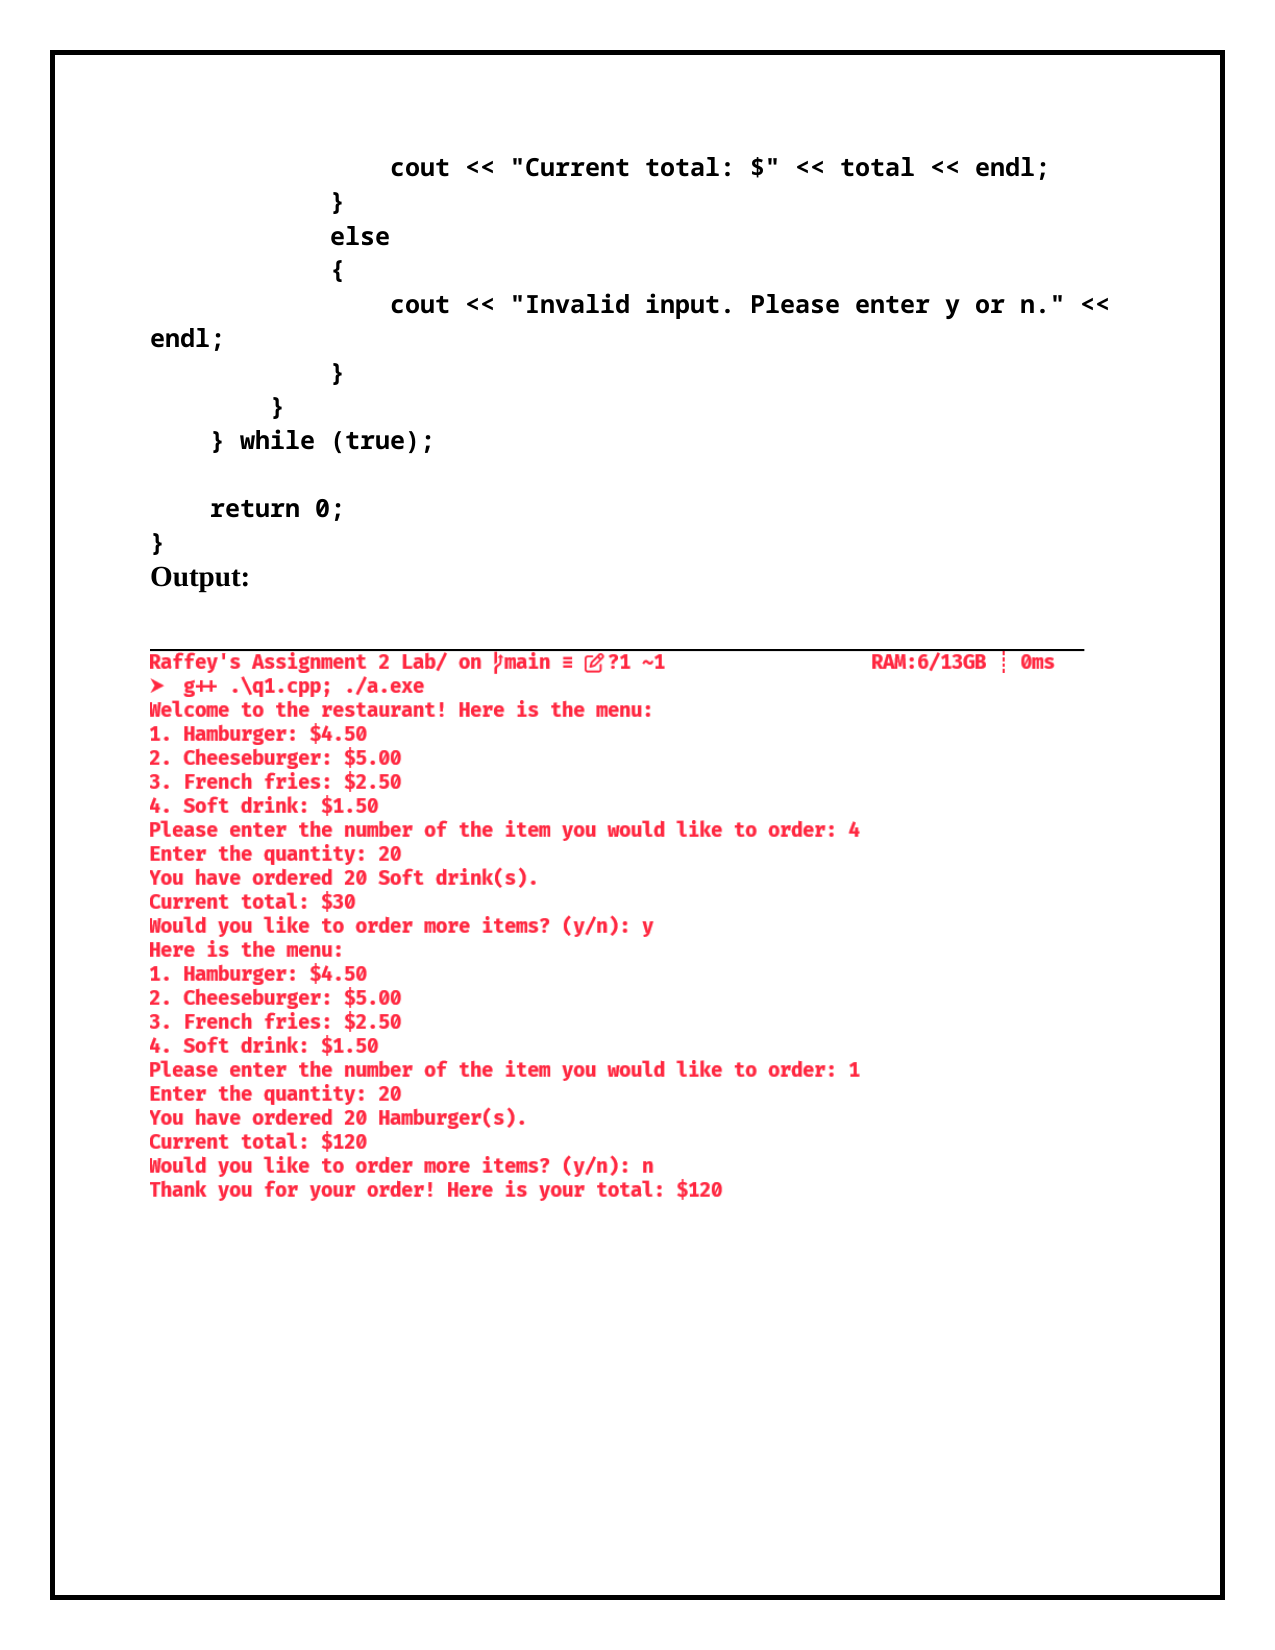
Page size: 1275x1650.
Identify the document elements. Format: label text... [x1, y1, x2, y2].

text cout << "Current total: $" << total << endl; [150, 150, 1125, 184]
text return 0; [150, 491, 1125, 525]
text } [150, 388, 1125, 422]
text } while (true); [150, 422, 1125, 457]
picture [150, 649, 1085, 1203]
text { [150, 252, 1125, 286]
text } [150, 184, 1125, 218]
text cout << "Invalid input. Please enter y or n." << endl; [150, 286, 1125, 354]
text else [150, 218, 1125, 252]
text } [150, 525, 1125, 559]
text Output: [150, 559, 1125, 592]
text } [150, 354, 1125, 388]
